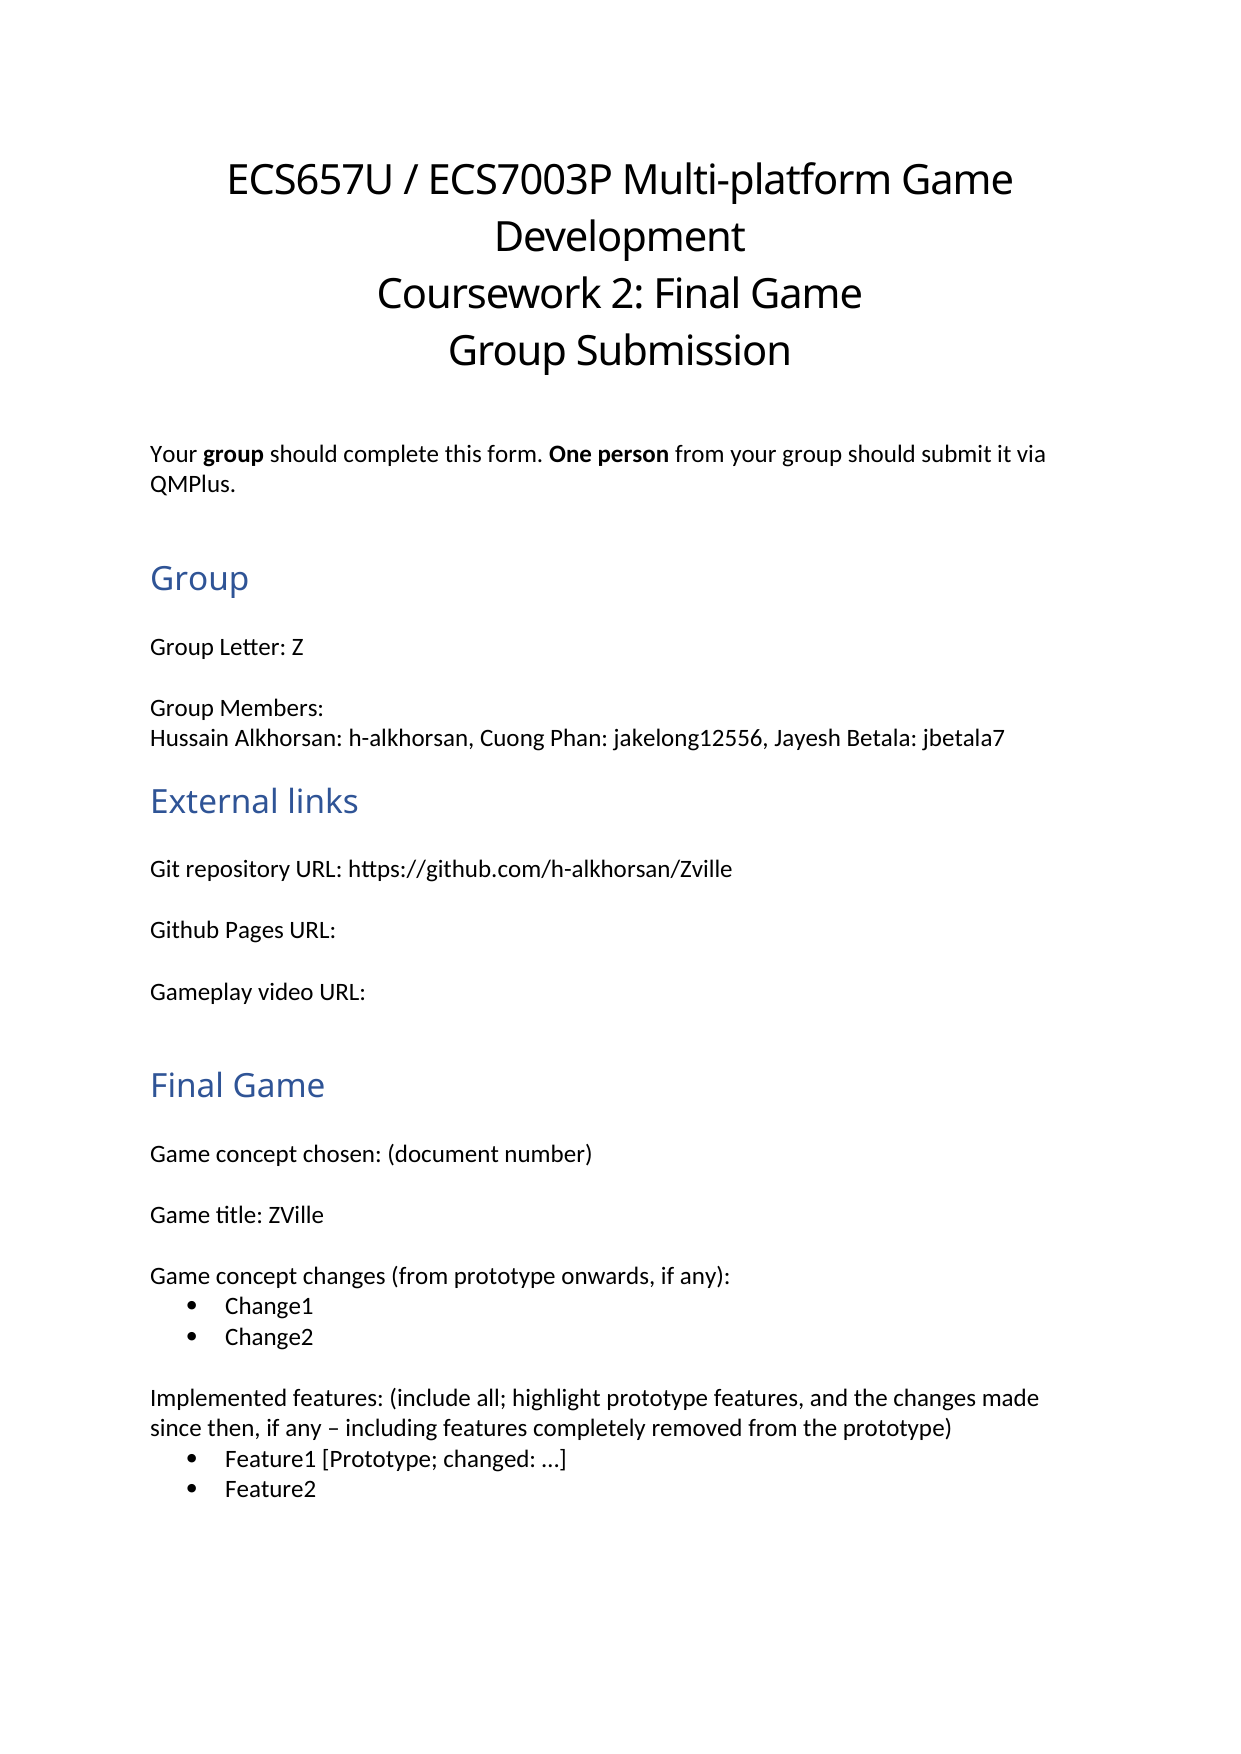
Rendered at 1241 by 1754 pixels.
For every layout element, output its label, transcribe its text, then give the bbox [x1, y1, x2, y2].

text Your group should complete this form. One person from your group should submit it via QMPlus. [150, 438, 1090, 499]
subtitle Group [150, 555, 1090, 600]
list Feature1 [Prototype; changed: …] [187, 1443, 1090, 1473]
text Github Pages URL: [150, 915, 1090, 945]
title Coursework 2: Final Game [150, 263, 1090, 320]
text Group Letter: Z [150, 631, 1090, 661]
subtitle Final Game [150, 1062, 1090, 1107]
text Gameplay video URL: [150, 976, 1090, 1006]
list Change2 [187, 1321, 1090, 1351]
text Game title: ZVille [150, 1199, 1090, 1229]
text Group Members: [150, 692, 1090, 722]
text Game concept chosen: (document number) [150, 1138, 1090, 1168]
title ECS657U / ECS7003P Multi-platform Game Development [150, 150, 1090, 263]
text Game concept changes (from prototype onwards, if any): [150, 1260, 1090, 1290]
list Change1 [187, 1290, 1090, 1321]
text Hussain Alkhorsan: h-alkhorsan, Cuong Phan: jakelong12556, Jayesh Betala: jbetala7 [150, 722, 1090, 753]
subtitle External links [150, 778, 1090, 823]
text Git repository URL: https://github.com/h-alkhorsan/Zville [150, 854, 1090, 884]
title Group Submission [150, 320, 1090, 377]
list Feature2 [187, 1473, 1090, 1504]
text Implemented features: (include all; highlight prototype features, and the changes made since then, if any – including features completely removed from the prototype) [150, 1382, 1090, 1443]
